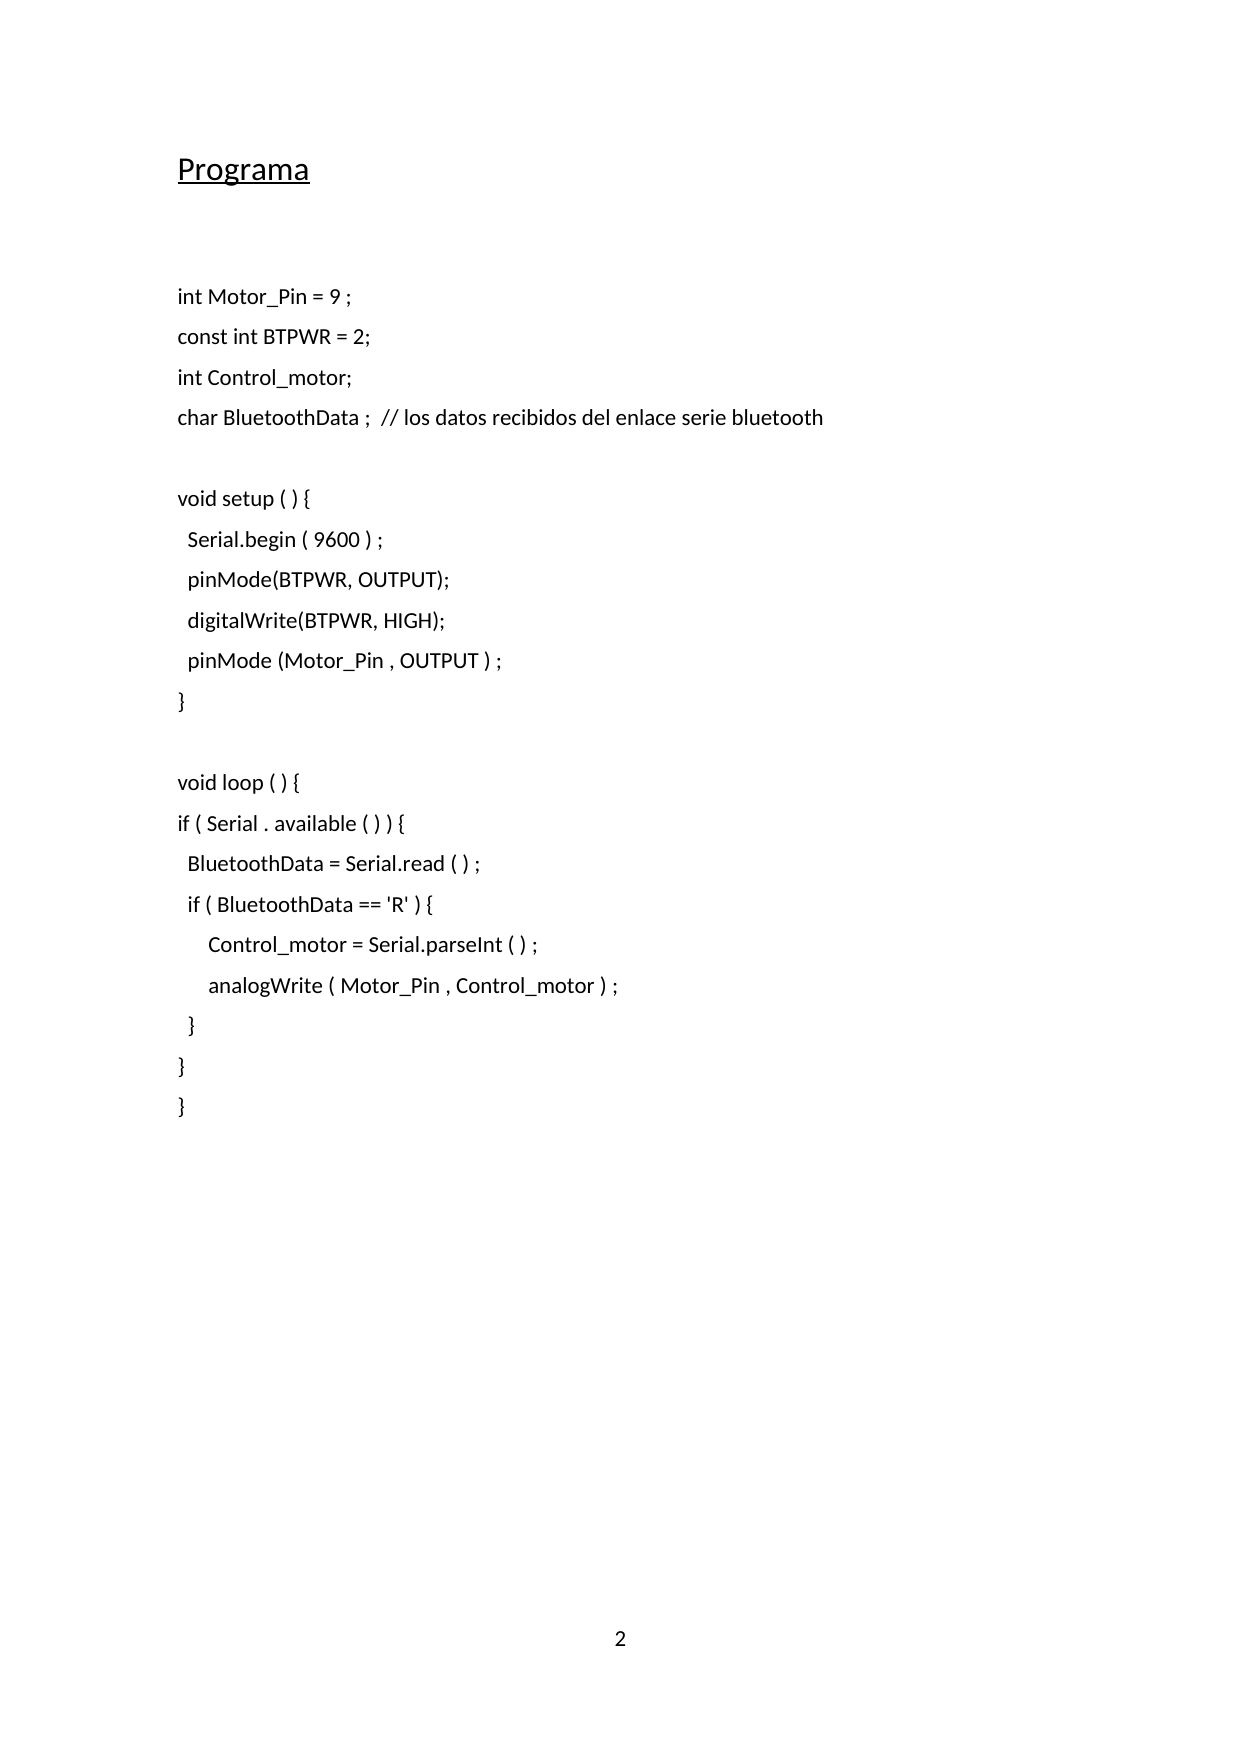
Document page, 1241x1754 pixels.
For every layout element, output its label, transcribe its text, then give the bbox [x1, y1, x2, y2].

text const int BTPWR = 2; [177, 322, 1063, 350]
text } [177, 1011, 1063, 1039]
text } [177, 1092, 1063, 1120]
text analogWrite ( Motor_Pin , Control_motor ) ; [177, 971, 1063, 999]
text void loop ( ) { [177, 768, 1063, 796]
text int Control_motor; [177, 363, 1063, 391]
text } [177, 687, 1063, 715]
text Control_motor = Serial.parseInt ( ) ; [177, 930, 1063, 958]
text int Motor_Pin = 9 ; [177, 282, 1063, 310]
text void setup ( ) { [177, 484, 1063, 512]
text digitalWrite(BTPWR, HIGH); [177, 606, 1063, 634]
text BluetoothData = Serial.read ( ) ; [177, 849, 1063, 877]
text } [177, 1052, 1063, 1080]
text if ( Serial . available ( ) ) { [177, 809, 1063, 837]
text Serial.begin ( 9600 ) ; [177, 525, 1063, 553]
text if ( BluetoothData == 'R' ) { [177, 890, 1063, 918]
text pinMode(BTPWR, OUTPUT); [177, 566, 1063, 593]
text pinMode (Motor_Pin , OUTPUT ) ; [177, 647, 1063, 674]
text Programa [177, 148, 1063, 188]
text char BluetoothData ; // los datos recibidos del enlace serie bluetooth [177, 403, 1063, 431]
